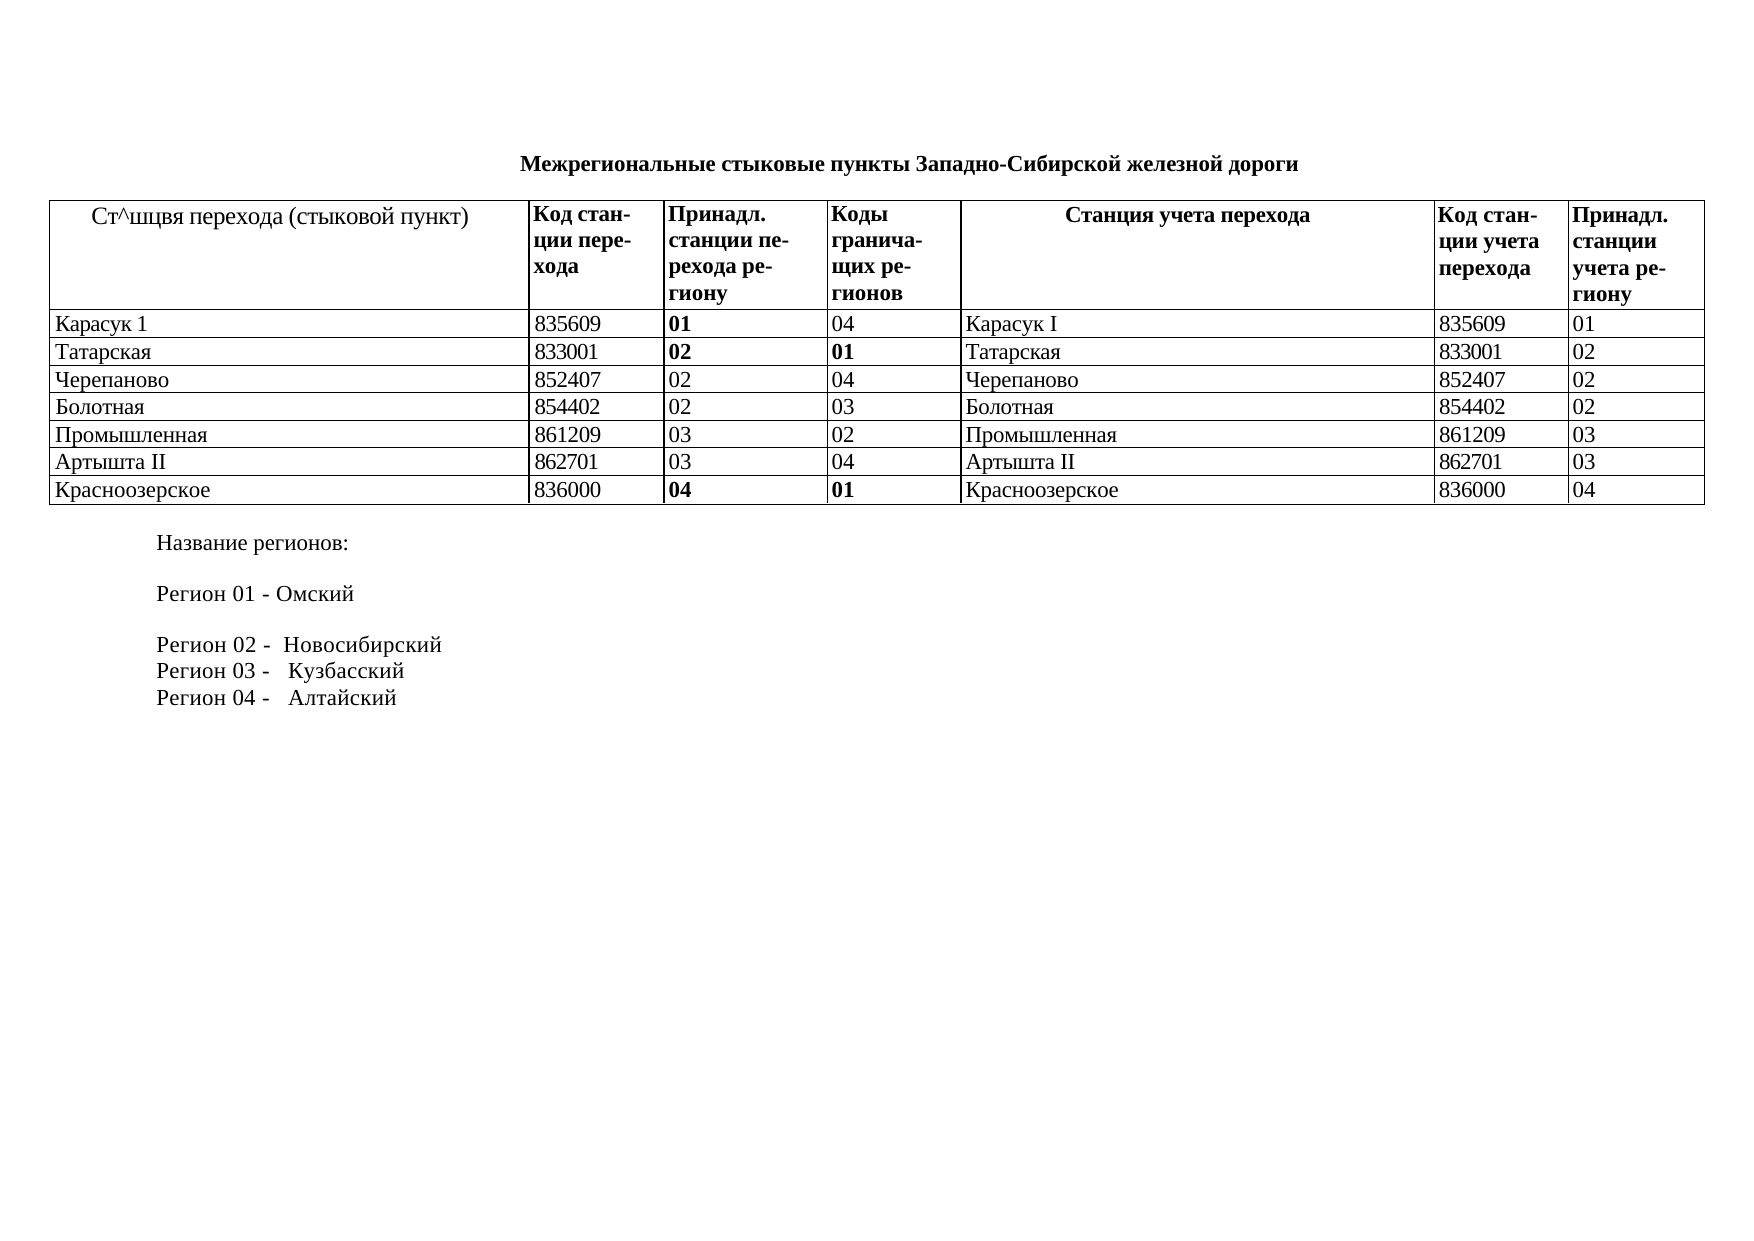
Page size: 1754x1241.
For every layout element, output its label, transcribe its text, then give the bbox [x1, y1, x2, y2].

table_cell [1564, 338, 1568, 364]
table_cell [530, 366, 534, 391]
table_header Принадл. станции учета региону [1569, 201, 1704, 308]
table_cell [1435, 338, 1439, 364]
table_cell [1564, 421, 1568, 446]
table_cell 01 [828, 476, 960, 503]
table_cell 04 [1569, 476, 1704, 503]
table_cell 836000 [530, 476, 663, 503]
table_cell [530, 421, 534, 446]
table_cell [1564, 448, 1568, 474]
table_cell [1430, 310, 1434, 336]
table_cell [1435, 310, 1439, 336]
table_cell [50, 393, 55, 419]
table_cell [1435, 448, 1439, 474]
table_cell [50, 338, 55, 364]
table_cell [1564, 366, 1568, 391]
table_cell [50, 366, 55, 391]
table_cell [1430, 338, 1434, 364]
table_header Коды граничащих регионов [828, 201, 960, 308]
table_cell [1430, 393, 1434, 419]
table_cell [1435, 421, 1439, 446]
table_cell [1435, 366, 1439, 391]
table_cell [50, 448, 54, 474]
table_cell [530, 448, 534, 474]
table_header Принадл. станции перехода региону [665, 201, 827, 308]
table_header Код станции перехода [530, 201, 663, 308]
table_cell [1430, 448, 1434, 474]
table_cell 04 [665, 476, 827, 503]
text Название регионов: [156, 529, 473, 556]
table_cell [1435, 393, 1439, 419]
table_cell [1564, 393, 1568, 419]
table_cell 836000 [1435, 476, 1568, 503]
table_header Ст^шцвя перехода (стыковой пункт) [50, 201, 528, 308]
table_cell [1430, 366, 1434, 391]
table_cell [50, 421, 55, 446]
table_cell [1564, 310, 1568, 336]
text Регион 01 - Омский [156, 580, 473, 607]
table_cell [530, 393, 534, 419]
table_header Станция учета перехода [962, 201, 1434, 308]
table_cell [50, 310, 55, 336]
table_header Код станции учета перехода [1435, 201, 1568, 308]
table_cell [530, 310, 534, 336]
table_cell Красноозерское [962, 476, 1434, 503]
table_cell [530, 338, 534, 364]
table_cell Красноозерское [50, 476, 528, 503]
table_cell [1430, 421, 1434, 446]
text Регион 02 - Новосибирский Регион 03 - Кузбасский Регион 04 - Алтайский [156, 631, 473, 711]
text Межрегиональные стыковые пункты Западно-Сибирской железной дороги [520, 150, 1705, 176]
